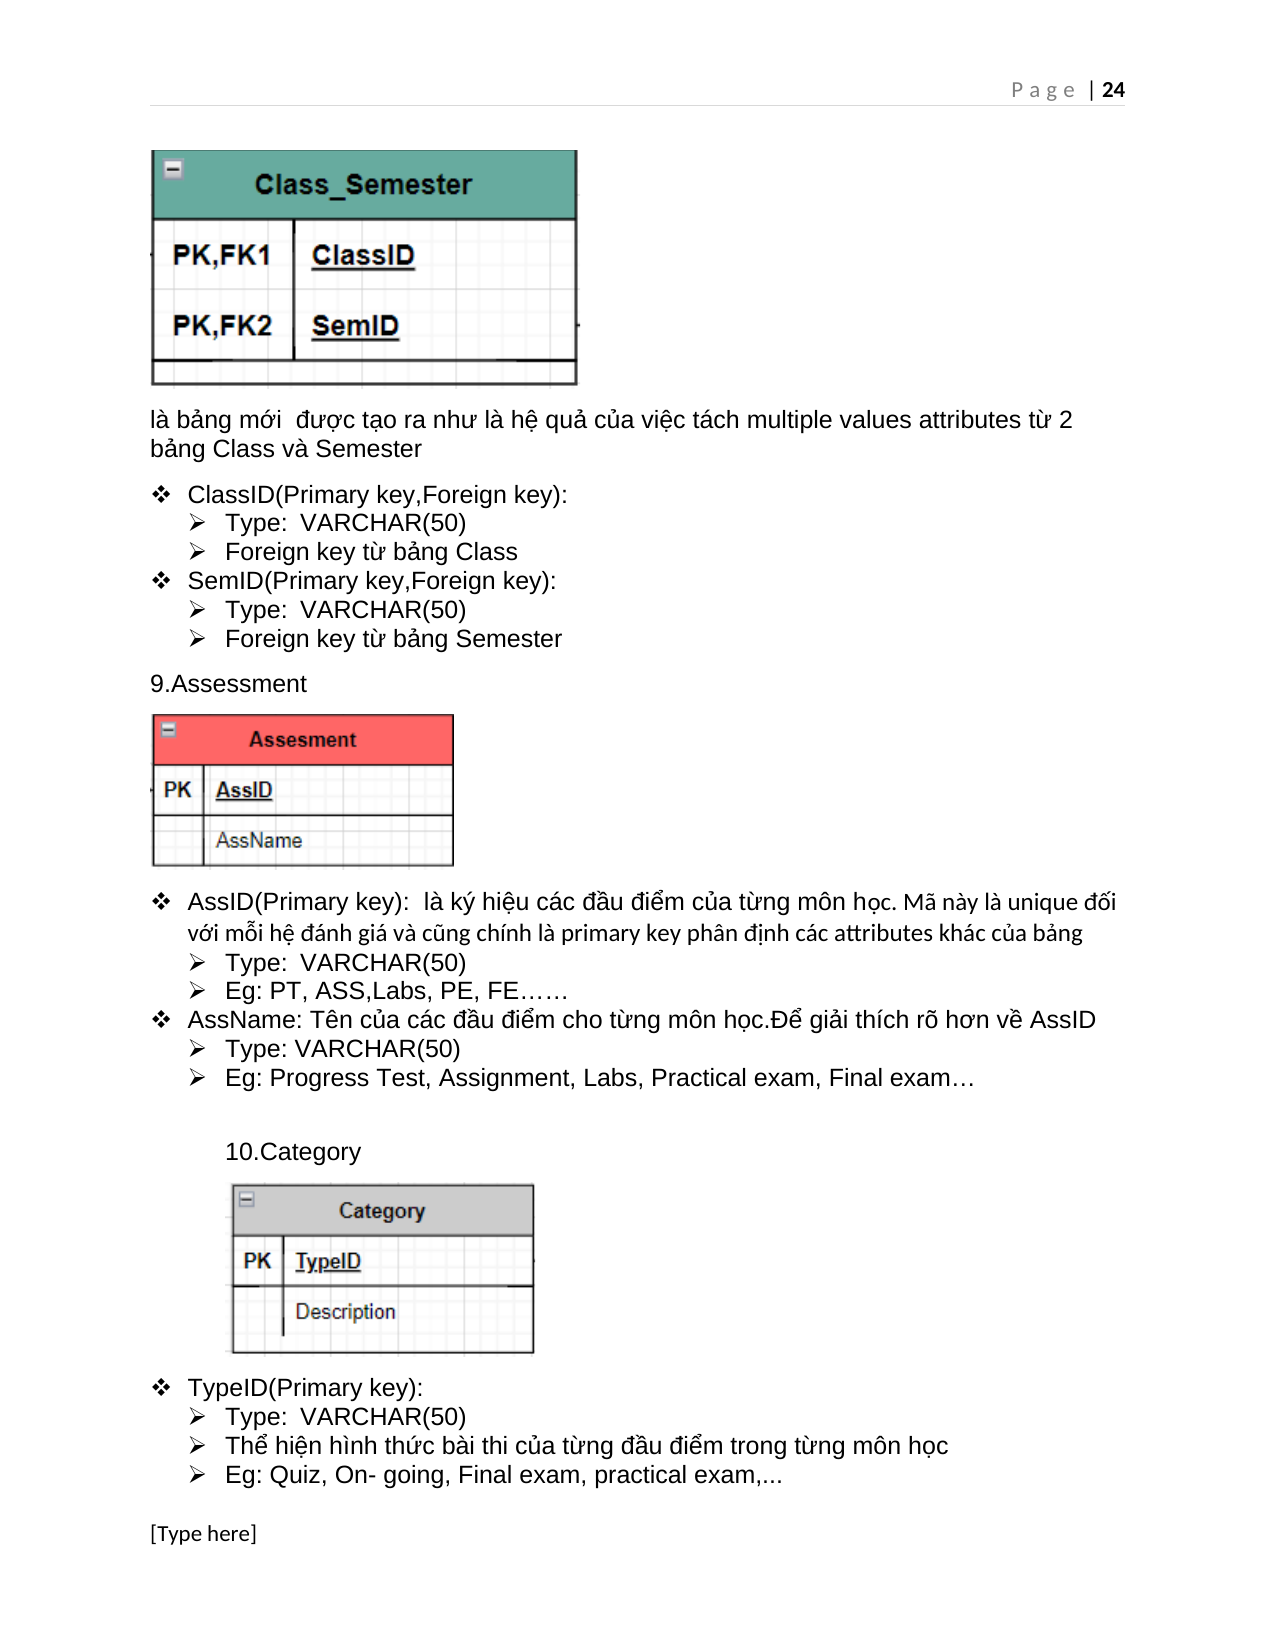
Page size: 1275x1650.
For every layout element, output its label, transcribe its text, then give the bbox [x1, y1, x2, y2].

list Eg: Quiz, On- going, Final exam, practical exam,... [187, 1459, 1125, 1488]
list AssName: Tên của các đầu điểm cho từng môn học.Để giải thích rõ hơn về AssID [150, 1005, 1125, 1034]
list SemID(Primary key,Foreign key): [150, 566, 1125, 595]
list Type: VARCHAR(50) [187, 947, 1125, 976]
list AssID(Primary key): là ký hiệu các đầu điểm của từng môn học. Mã này là unique đối với mỗi hệ đánh giá và cũng chính là primary key phân định các attributes khác của bảng [150, 886, 1125, 947]
list TypeID(Primary key): [150, 1373, 1125, 1402]
list ClassID(Primary key,Foreign key): [150, 479, 1125, 508]
text là bảng mới được tạo ra như là hệ quả của việc tách multiple values attributes từ 2 bảng Class và Semester [150, 405, 1125, 463]
list Eg: PT, ASS,Labs, PE, FE…… [187, 976, 1125, 1005]
list Type: VARCHAR(50) [187, 1034, 1125, 1063]
picture [150, 150, 580, 389]
list Type: VARCHAR(50) [187, 508, 1125, 537]
picture [225, 1182, 536, 1357]
list Type: VARCHAR(50) [187, 1402, 1125, 1431]
list Foreign key từ bảng Class [187, 537, 1125, 566]
text 9.Assessment [150, 669, 1125, 698]
list Foreign key từ bảng Semester [187, 624, 1125, 653]
list Thể hiện hình thức bài thi của từng đầu điểm trong từng môn học [187, 1431, 1125, 1459]
text 10.Category [150, 1137, 1125, 1166]
list Type: VARCHAR(50) [187, 595, 1125, 624]
list Eg: Progress Test, Assignment, Labs, Practical exam, Final exam… [187, 1063, 1125, 1092]
picture [150, 714, 454, 870]
